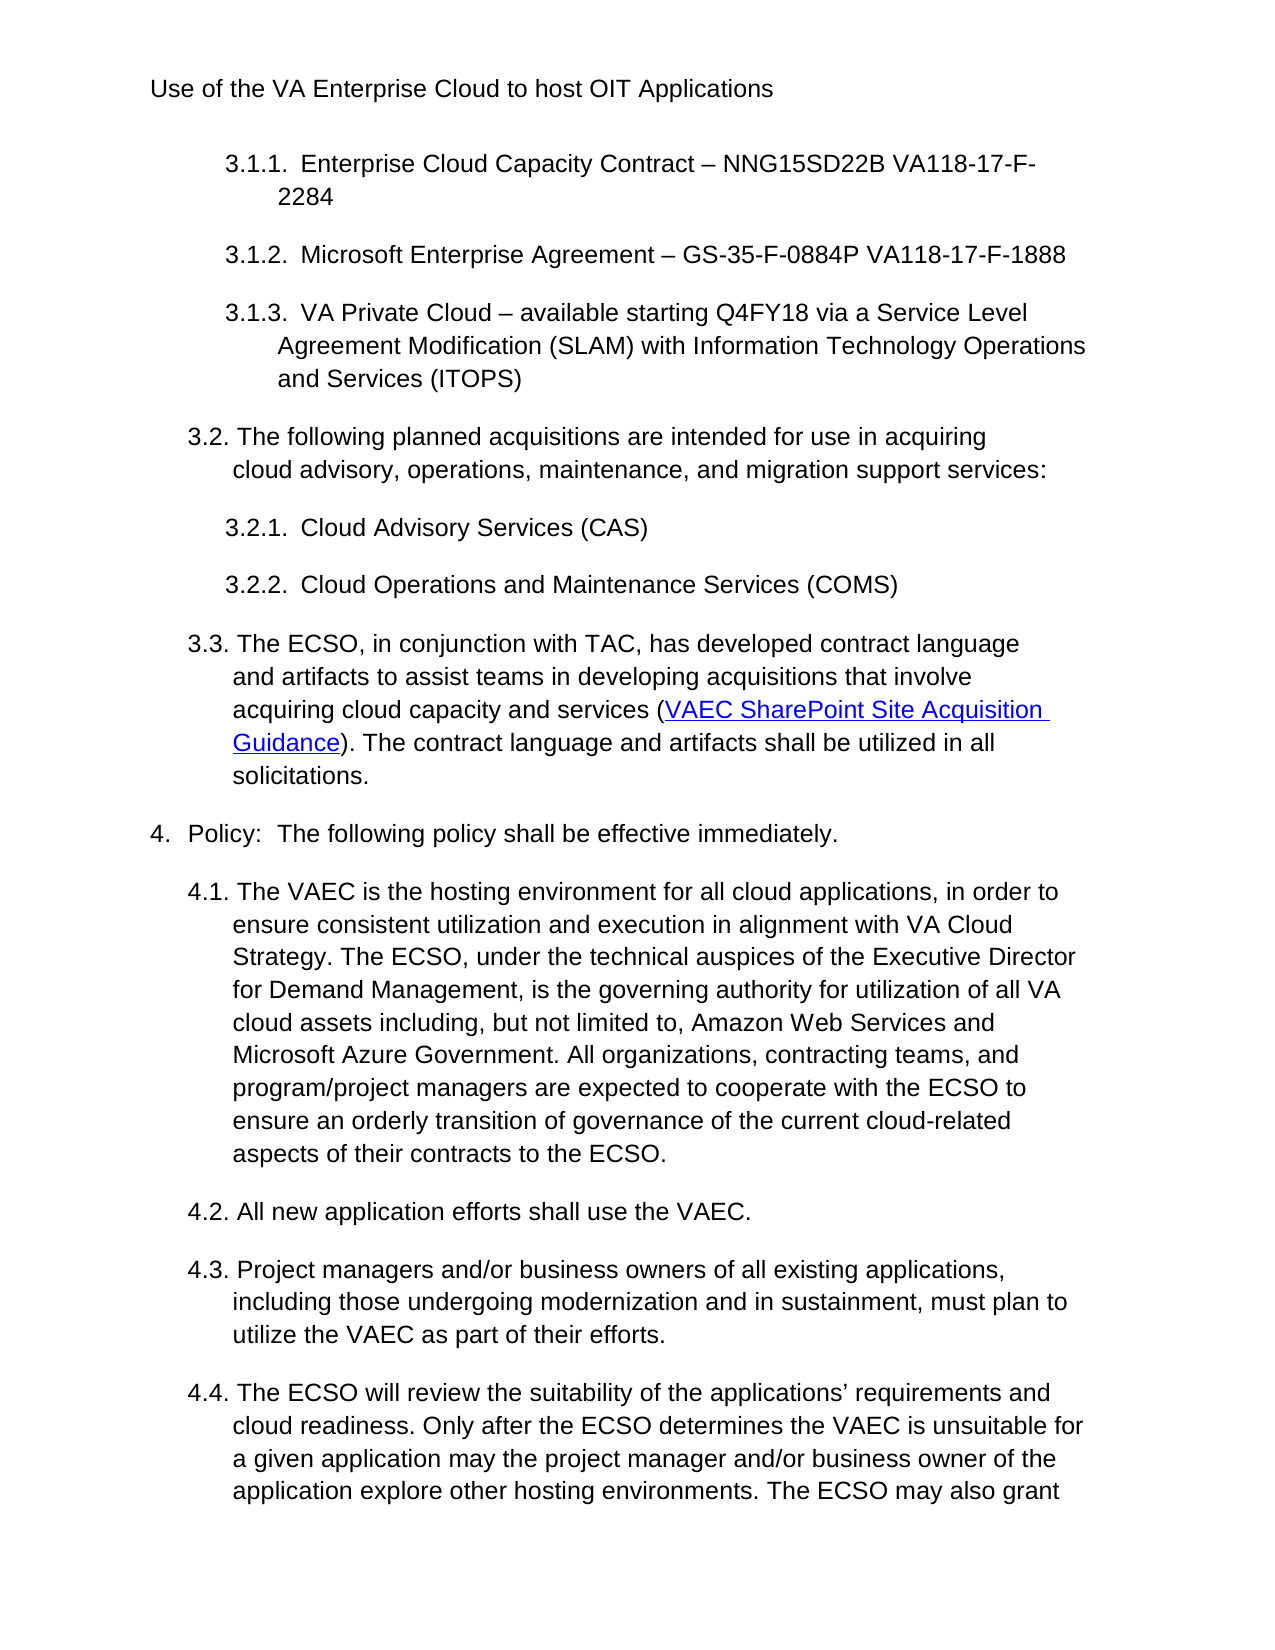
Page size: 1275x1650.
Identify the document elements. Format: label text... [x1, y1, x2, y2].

text 3.3. The ECSO, in conjunction with TAC, has developed contract language and artifacts to assist teams in developing acquisitions that involve acquiring cloud capacity and services (VAEC SharePoint Site Acquisition Guidance). The contract language and artifacts shall be utilized in all solicitations. [187, 628, 1066, 789]
text 3.1.2. Microsoft Enterprise Agreement – GS-35-F-0884P VA118-17-F-1888 [225, 240, 1098, 269]
text 3.2. The following planned acquisitions are intended for use in acquiring cloud advisory, operations, maintenance, and migration support services: [187, 422, 1051, 483]
text 3.2.2. Cloud Operations and Maintenance Services (COMS) [225, 571, 1098, 599]
text 3.1.1. Enterprise Cloud Capacity Contract – NNG15SD22B VA118-17-F- [225, 149, 1098, 178]
text 3.2.1. Cloud Advisory Services (CAS) [225, 512, 1098, 541]
text 4.1. The VAEC is the hosting environment for all cloud applications, in order to ensure consistent utilization and execution in alignment with VA Cloud Strategy. The ECSO, under the technical auspices of the Executive Director for Demand Management, is the governing authority for utilization of all VA cloud assets including, but not limited to, Amazon Web Services and Microsoft Azure Government. All organizations, contracting teams, and program/project managers are expected to cooperate with the ECSO to ensure an orderly transition of governance of the current cloud-related aspects of their contracts to the ECSO. [187, 877, 1077, 1167]
text 2284 [277, 182, 1098, 211]
text 4. Policy: The following policy shall be effective immediately. [150, 819, 1098, 847]
text 3.1.3. VA Private Cloud – available starting Q4FY18 via a Service Level Agreement Modification (SLAM) with Information Technology Operations and Services (ITOPS) [225, 298, 1087, 392]
text 4.2. All new application efforts shall use the VAEC. [187, 1197, 1098, 1225]
text 4.4. The ECSO will review the suitability of the applications’ requirements and cloud readiness. Only after the ECSO determines the VAEC is unsuitable for a given application may the project manager and/or business owner of the application explore other hosting environments. The ECSO may also grant [187, 1378, 1085, 1505]
text 4.3. Project managers and/or business owners of all existing applications, including those undergoing modernization and in sustainment, must plan to utilize the VAEC as part of their efforts. [187, 1254, 1069, 1349]
